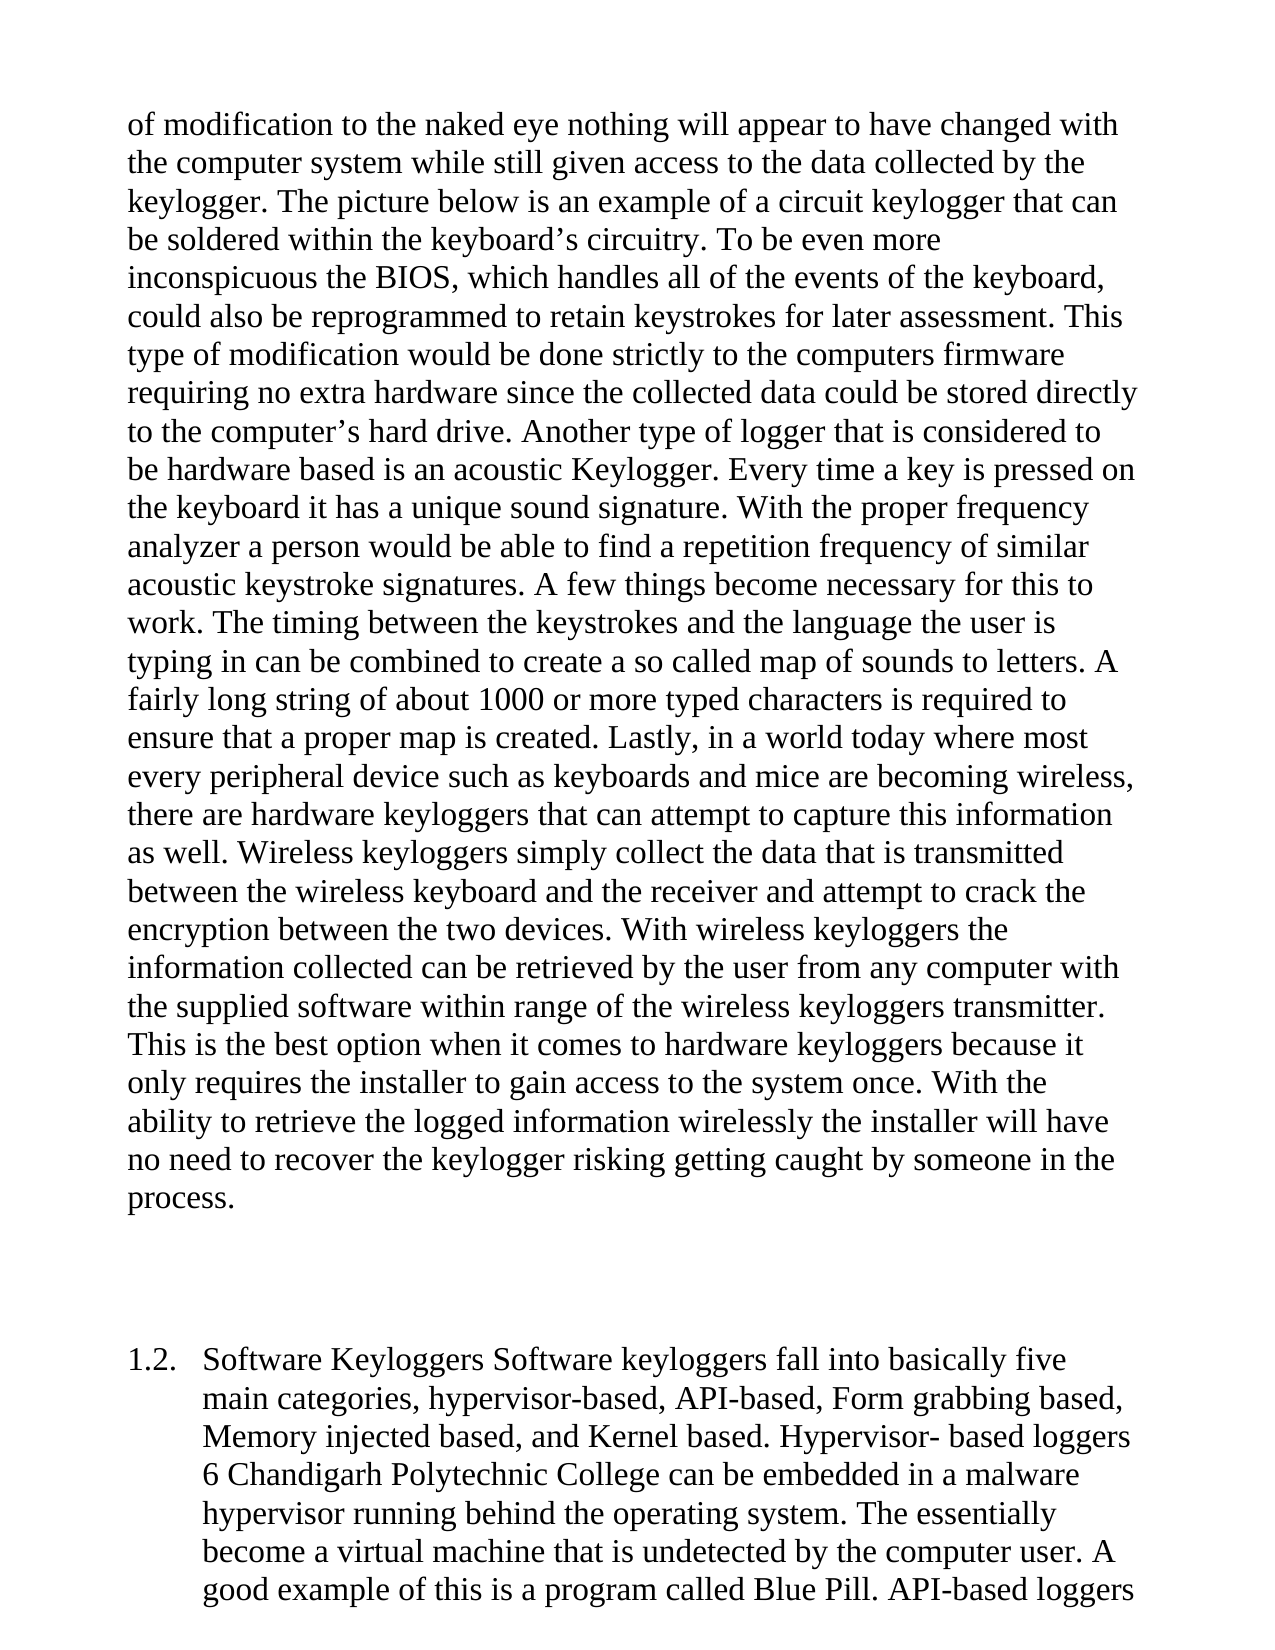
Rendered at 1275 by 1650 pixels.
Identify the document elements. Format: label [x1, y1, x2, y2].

list [127, 1340, 1139, 1608]
text [127, 104, 1139, 1216]
